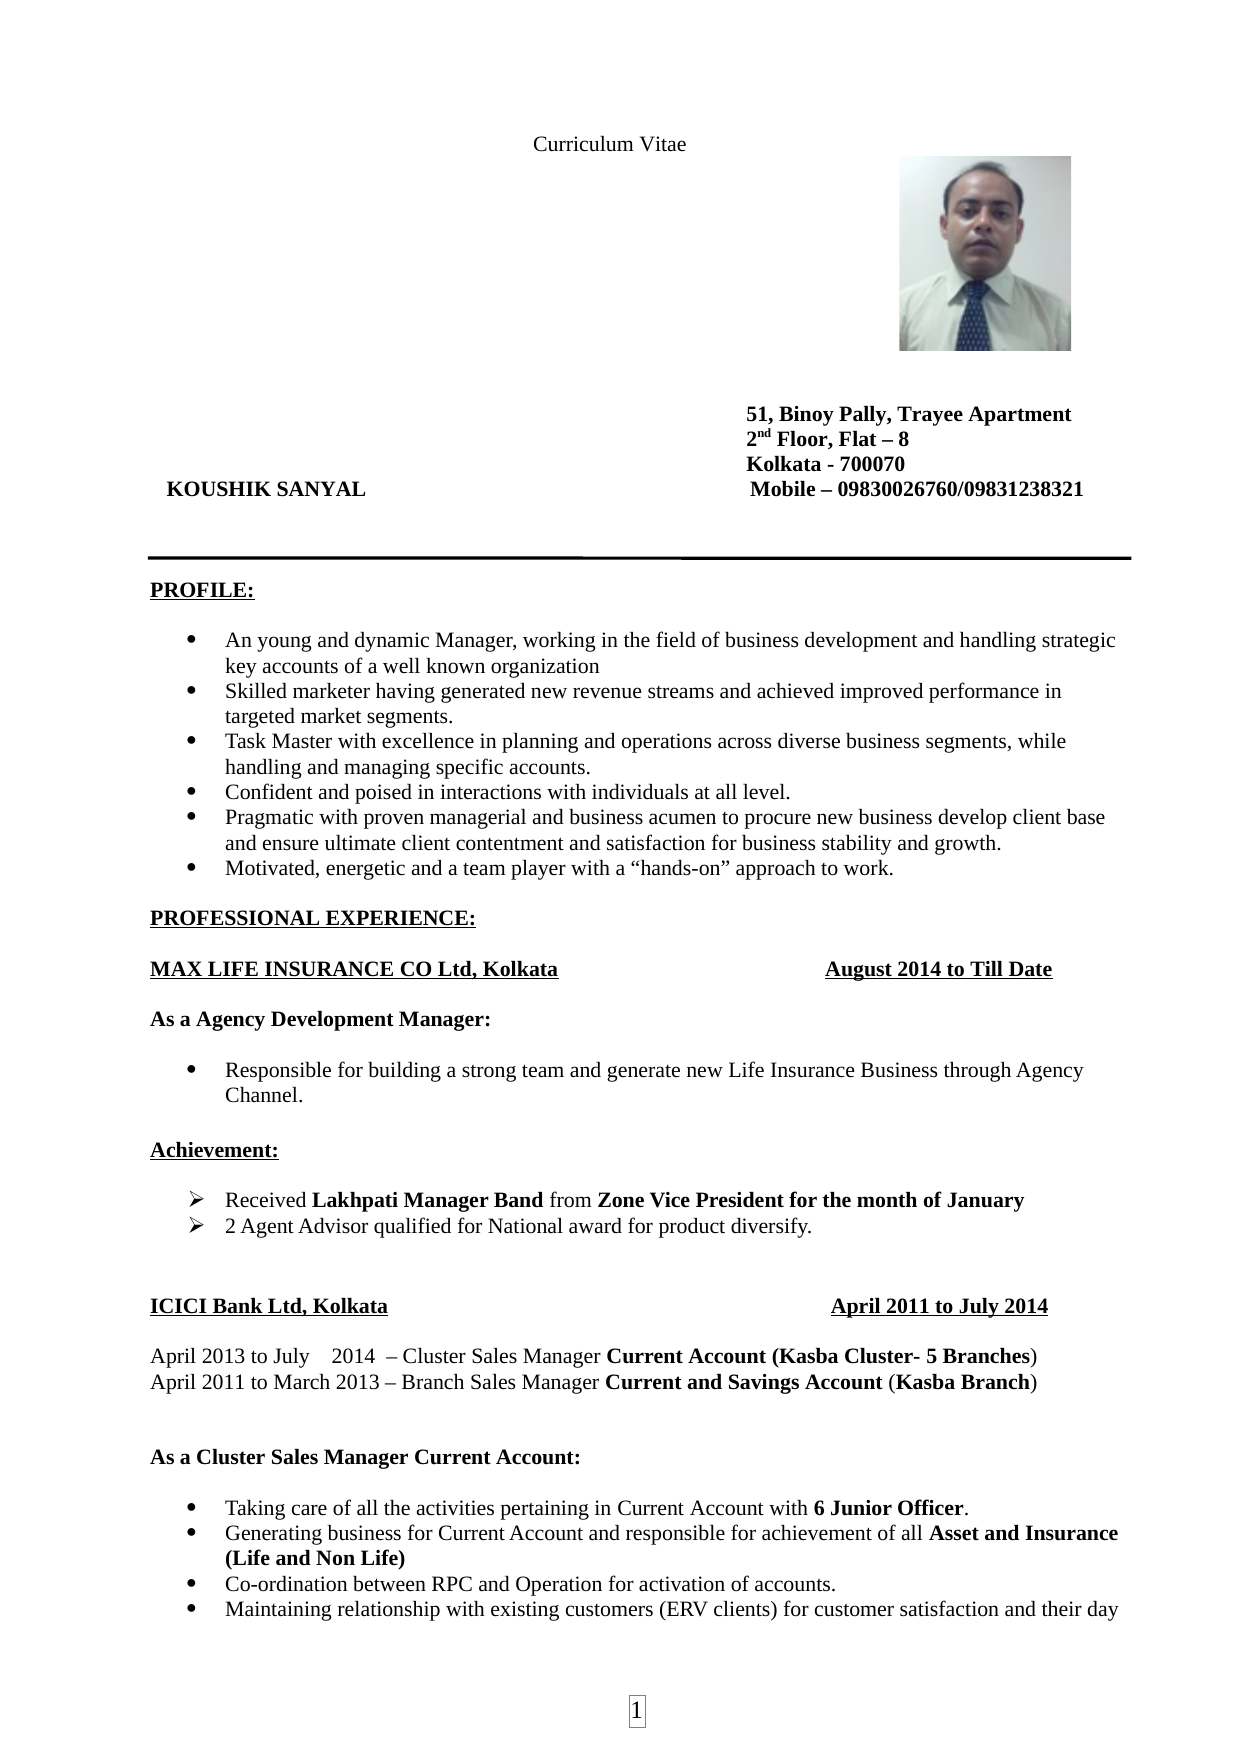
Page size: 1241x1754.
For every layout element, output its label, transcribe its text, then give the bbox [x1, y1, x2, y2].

list Confident and poised in interactions with individuals at all level. [187, 779, 1125, 804]
text Curriculum Vitae [150, 131, 1125, 156]
text Kolkata - 700070 [150, 451, 1125, 476]
text KOUSHIK SANYAL Mobile – 09830026760/09831238321 [150, 476, 1125, 501]
list Received Lakhpati Manager Band from Zone Vice President for the month of January [187, 1187, 1125, 1213]
list Skilled marketer having generated new revenue streams and achieved improved performance in targeted market segments. [187, 678, 1125, 728]
text As a Agency Development Manager: [150, 1006, 1125, 1031]
text PROFESSIONAL EXPERIENCE: [150, 905, 1125, 931]
list An young and dynamic Manager, working in the field of business development and handling strategic key accounts of a well known organization [187, 627, 1125, 678]
list Taking care of all the activities pertaining in Current Account with 6 Junior Officer. [187, 1495, 1125, 1520]
text 2nd Floor, Flat – 8 [150, 426, 1125, 451]
list Task Master with excellence in planning and operations across diverse business segments, while handling and managing specific accounts. [187, 728, 1125, 779]
text ICICI Bank Ltd, Kolkata April 2011 to July 2014 [150, 1293, 1125, 1318]
text MAX LIFE INSURANCE CO Ltd, Kolkata August 2014 to Till Date [150, 956, 1125, 981]
list Responsible for building a strong team and generate new Life Insurance Business through Agency Channel. [187, 1057, 1125, 1107]
list Co-ordination between RPC and Operation for activation of accounts. [187, 1571, 1125, 1596]
picture [899, 156, 1072, 351]
text 51, Binoy Pally, Trayee Apartment [150, 401, 1125, 426]
text As a Cluster Sales Manager Current Account: [150, 1444, 1125, 1469]
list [187, 1596, 1125, 1621]
list 2 Agent Advisor qualified for National award for product diversify. [187, 1213, 1125, 1238]
text April 2011 to March 2013 – Branch Sales Manager Current and Savings Account (Kasba Branch) [150, 1369, 1125, 1394]
text April 2013 to July 2014 – Cluster Sales Manager Current Account (Kasba Cluster- 5 Branches) [150, 1343, 1125, 1369]
list Pragmatic with proven managerial and business acumen to procure new business develop client base and ensure ultimate client contentment and satisfaction for business stability and growth. [187, 804, 1125, 855]
list Motivated, energetic and a team player with a “hands-on” approach to work. [187, 855, 1125, 880]
text PROFILE: [150, 577, 1125, 602]
list Generating business for Current Account and responsible for achievement of all Asset and Insurance (Life and Non Life) [187, 1520, 1125, 1571]
text Achievement: [150, 1137, 1125, 1162]
